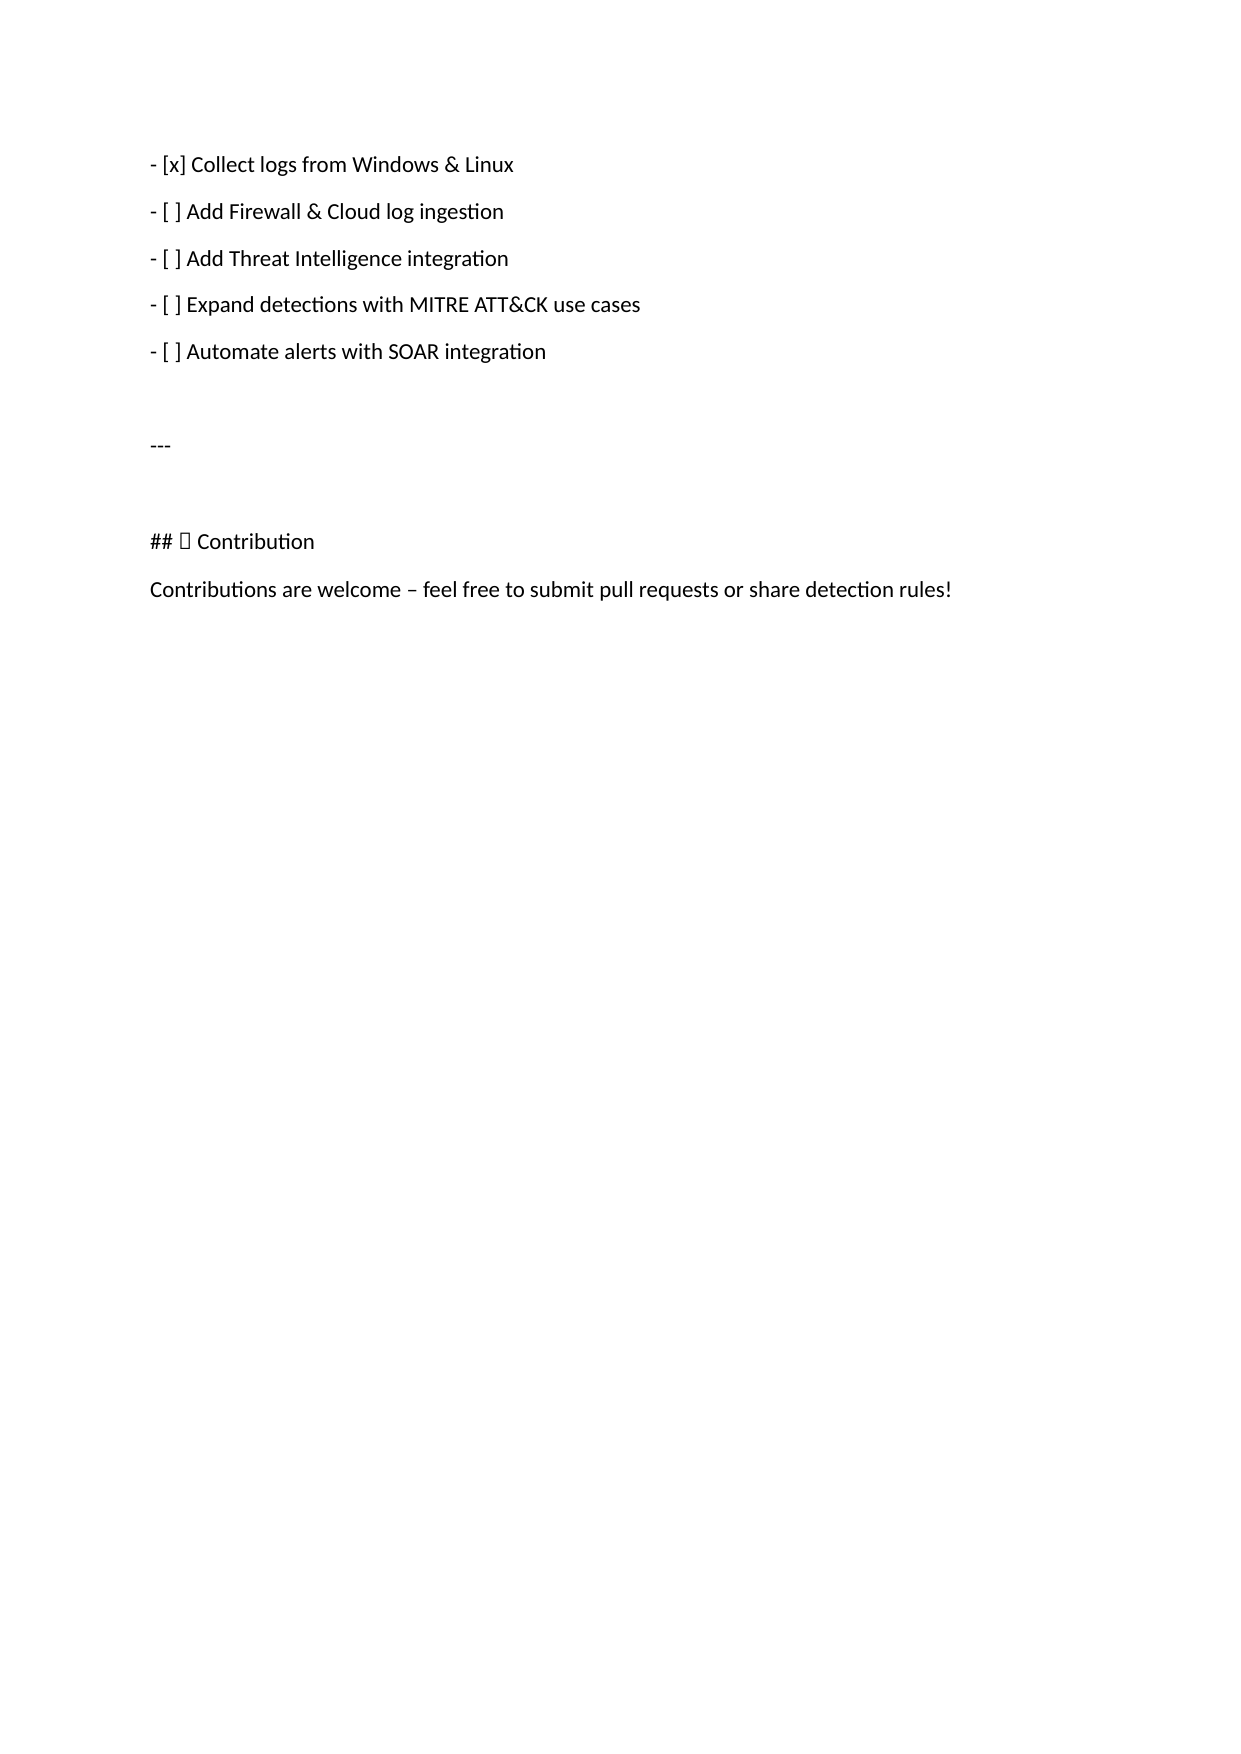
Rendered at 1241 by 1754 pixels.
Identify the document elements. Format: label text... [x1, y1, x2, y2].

text --- [150, 431, 1090, 459]
text - [x] Collect logs from Windows & Linux [150, 150, 1090, 178]
text Contributions are welcome – feel free to submit pull requests or share detection rules! [150, 575, 1090, 603]
text - [ ] Automate alerts with SOAR integration [150, 337, 1090, 366]
text - [ ] Add Firewall & Cloud log ingestion [150, 197, 1090, 225]
text - [ ] Expand detections with MITRE ATT&CK use cases [150, 291, 1090, 319]
text - [ ] Add Threat Intelligence integration [150, 244, 1090, 272]
text ## 🤝 Contribution [150, 525, 1090, 556]
